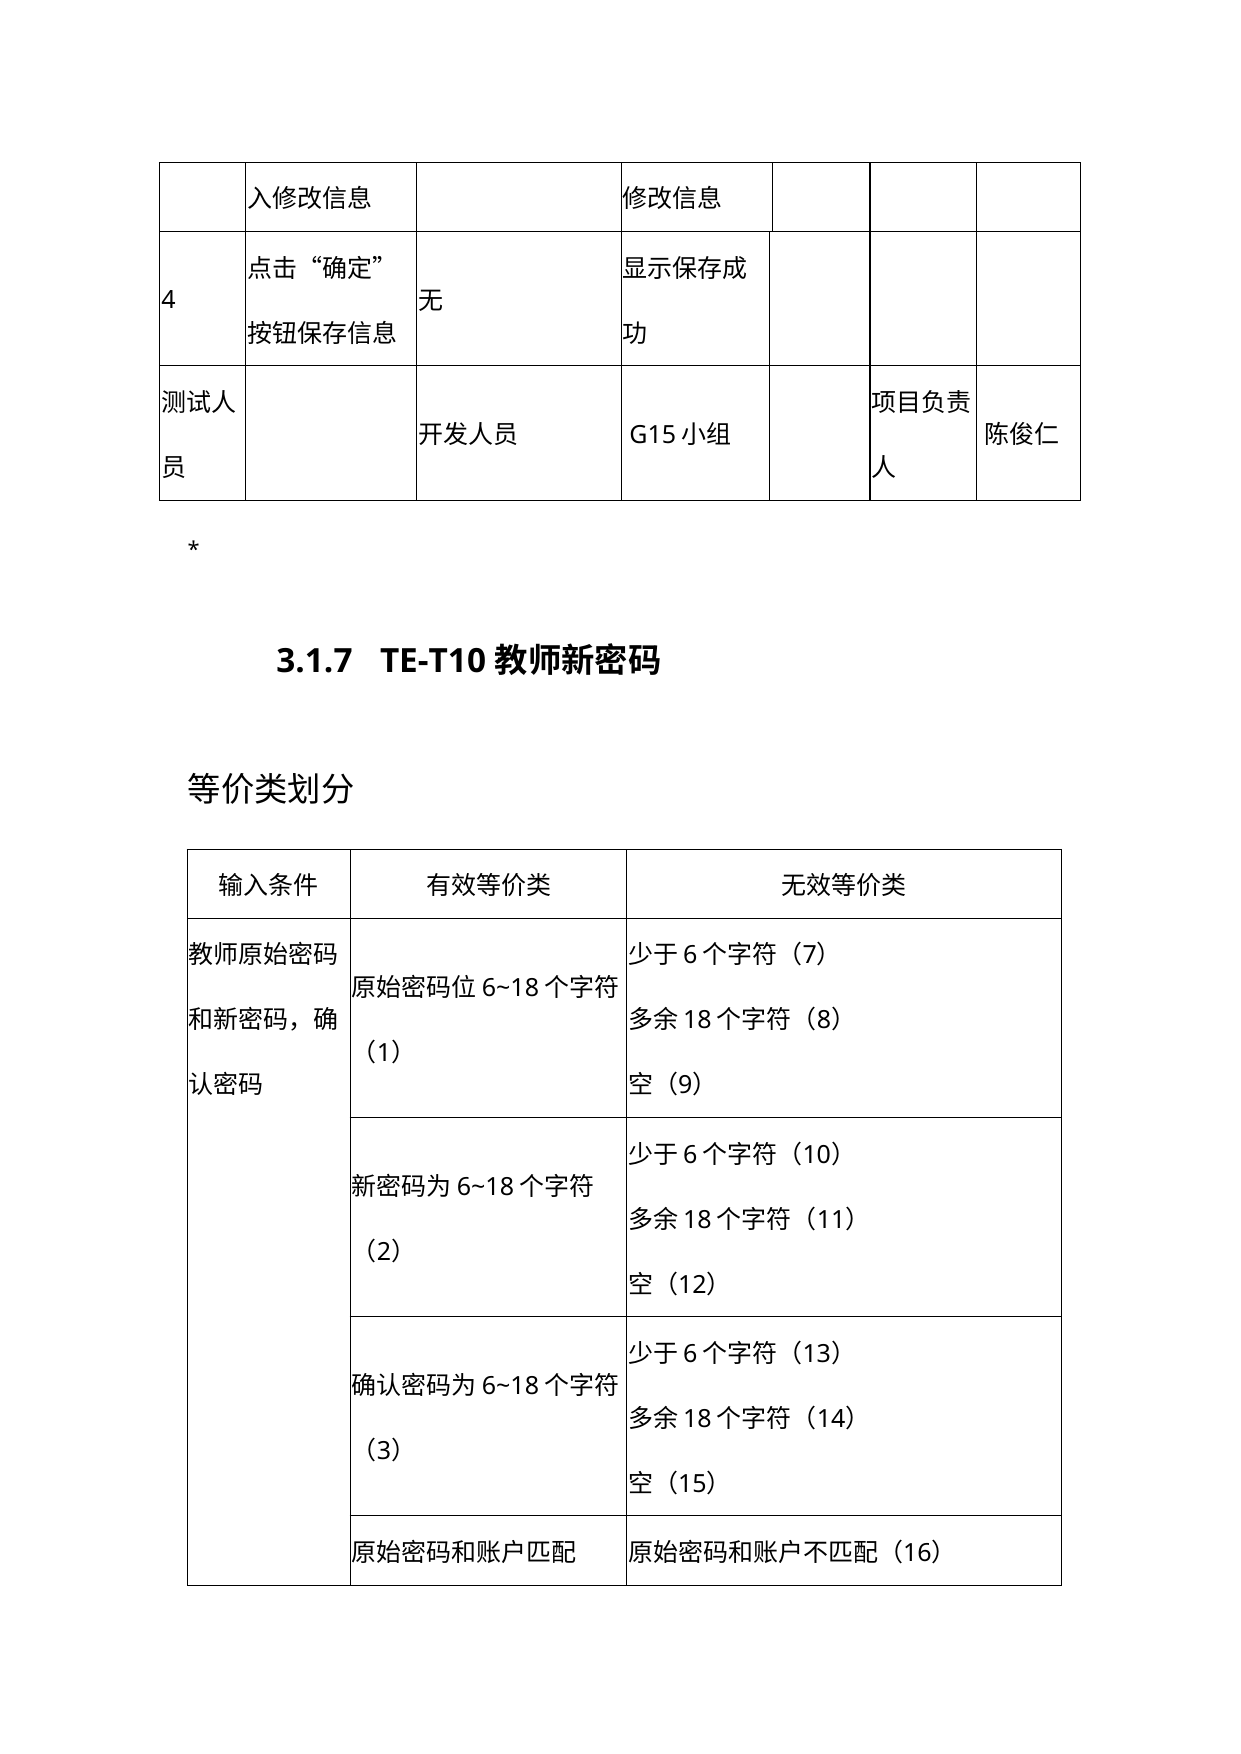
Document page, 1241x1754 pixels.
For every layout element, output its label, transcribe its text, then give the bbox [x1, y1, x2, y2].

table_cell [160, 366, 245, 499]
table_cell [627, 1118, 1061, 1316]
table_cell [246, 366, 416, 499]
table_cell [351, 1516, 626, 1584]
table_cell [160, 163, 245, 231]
text 等价类划分 [187, 754, 1053, 819]
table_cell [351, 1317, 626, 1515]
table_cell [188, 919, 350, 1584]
subtitle TE-T10 教师新密码 [276, 625, 1053, 690]
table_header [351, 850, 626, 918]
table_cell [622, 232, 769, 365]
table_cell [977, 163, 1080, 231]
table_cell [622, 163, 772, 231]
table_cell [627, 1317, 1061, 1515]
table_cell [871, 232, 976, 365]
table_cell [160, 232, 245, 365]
text * [187, 533, 1053, 566]
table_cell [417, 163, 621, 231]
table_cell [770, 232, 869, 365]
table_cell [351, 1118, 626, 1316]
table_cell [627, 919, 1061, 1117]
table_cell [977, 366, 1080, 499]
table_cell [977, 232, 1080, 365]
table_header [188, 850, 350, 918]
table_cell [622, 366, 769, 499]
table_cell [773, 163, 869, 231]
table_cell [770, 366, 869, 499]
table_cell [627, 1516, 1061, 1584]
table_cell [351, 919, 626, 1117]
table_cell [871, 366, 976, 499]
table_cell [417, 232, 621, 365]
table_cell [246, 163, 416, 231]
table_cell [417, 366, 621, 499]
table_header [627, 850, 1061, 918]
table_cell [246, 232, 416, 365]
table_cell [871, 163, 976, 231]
